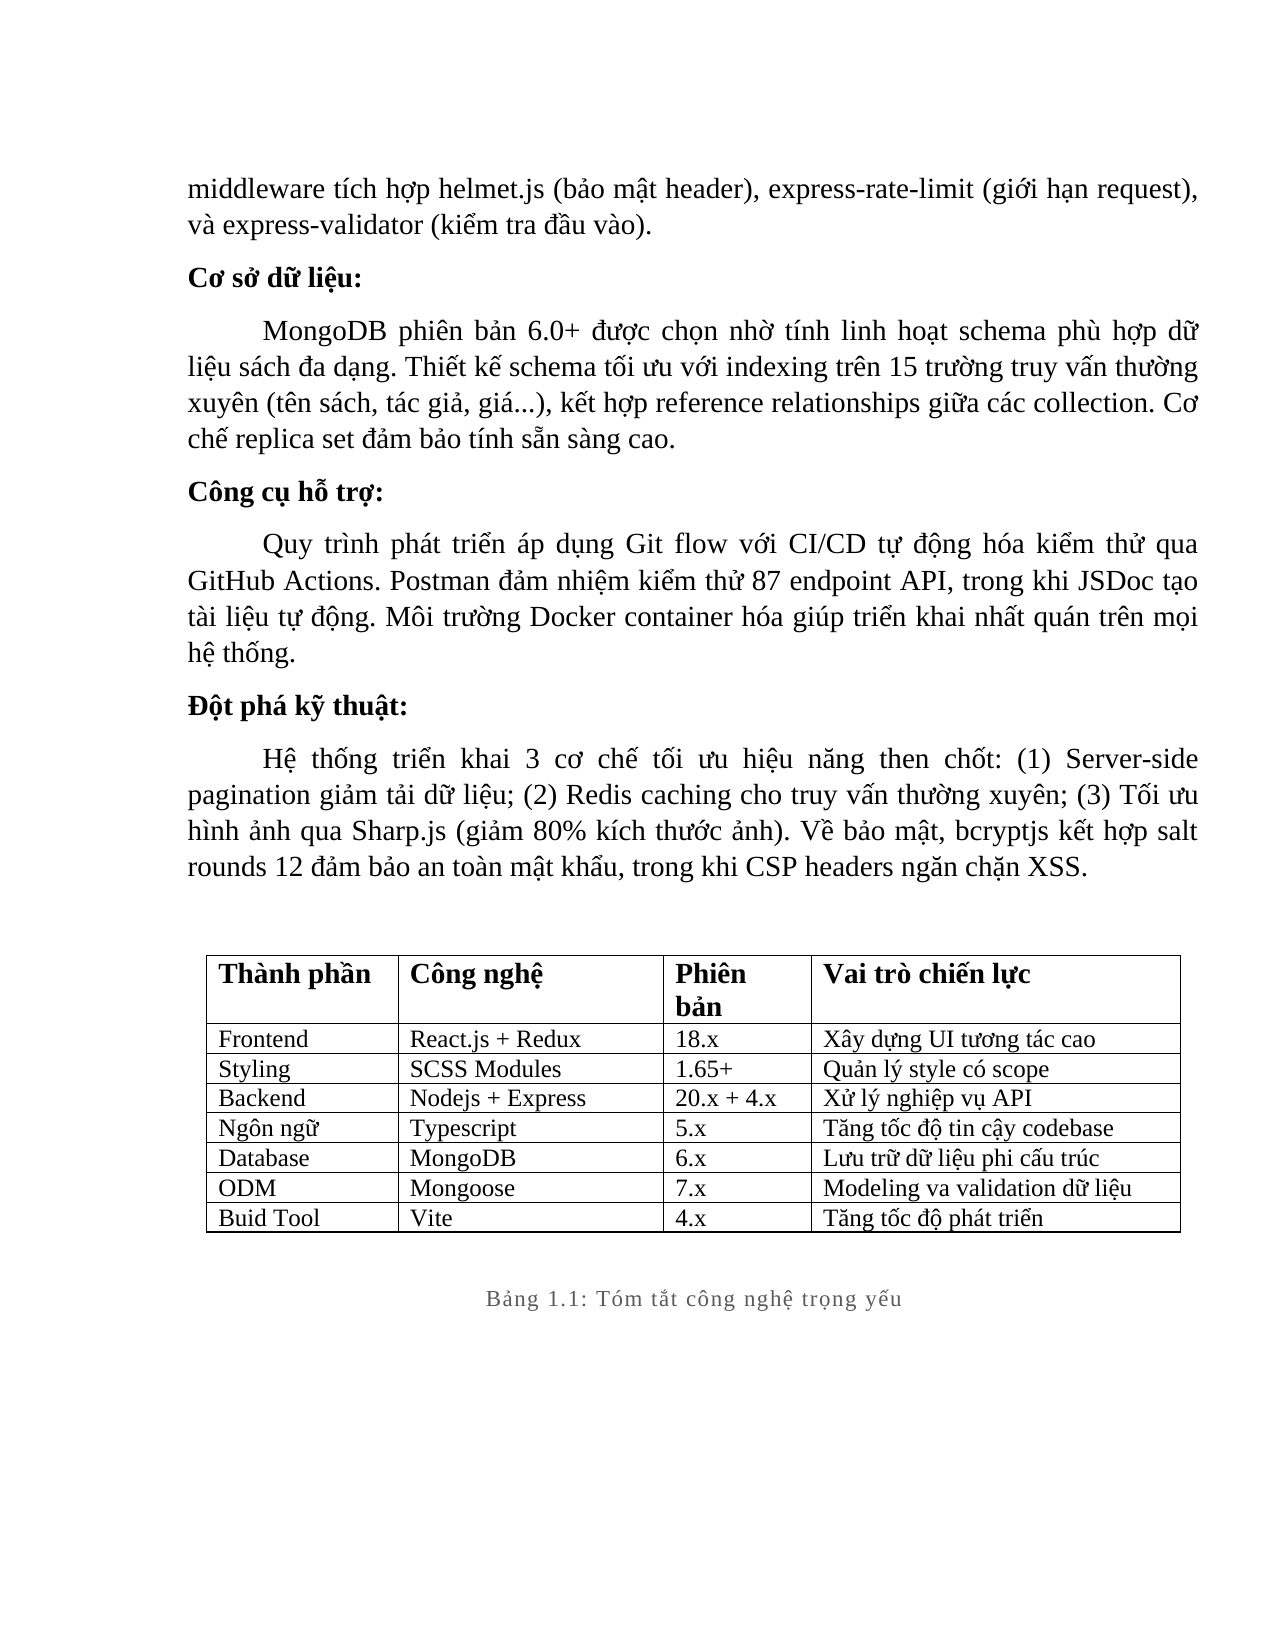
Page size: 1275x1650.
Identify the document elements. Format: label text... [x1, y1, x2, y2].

table_cell 18.x [664, 1024, 811, 1053]
table_cell 5.x [664, 1113, 811, 1142]
table_cell 1.65+ [664, 1054, 811, 1082]
table_header Thành phần [207, 956, 398, 1023]
table_cell Vite [399, 1203, 663, 1231]
text Đột phá kỹ thuật: [187, 688, 1200, 721]
text Hệ thống triển khai 3 cơ chế tối ưu hiệu năng then chốt: (1) Server-side pagination giảm tải dữ liệu; (2) Redis caching cho truy vấn thường xuyên; (3) Tối ưu hình ảnh qua Sharp.js (giảm 80% kích thước ảnh). Về bảo mật, bcryptjs kết hợp salt rounds 12 đảm bảo an toàn mật khẩu, trong khi CSP headers ngăn chặn XSS. [187, 741, 1200, 883]
table_cell Mongoose [399, 1173, 663, 1202]
table_cell 20.x + 4.x [664, 1084, 811, 1112]
text Cơ sở dữ liệu: [187, 260, 1200, 293]
table_cell Backend [207, 1084, 398, 1112]
table_cell ODM [207, 1173, 398, 1202]
table_cell Xử lý nghiệp vụ API [812, 1084, 1180, 1112]
table_cell Lưu trữ dữ liệu phi cấu trúc [812, 1143, 1180, 1172]
table_cell Nodejs + Express [399, 1084, 663, 1112]
table_cell MongoDB [399, 1143, 663, 1172]
table_cell Tăng tốc độ tin cậy codebase [812, 1113, 1180, 1142]
table_cell Modeling va validation dữ liệu [812, 1173, 1180, 1202]
table_header Công nghệ [399, 956, 663, 1023]
table_cell SCSS Modules [399, 1054, 663, 1082]
table_cell Typescript [399, 1113, 663, 1142]
table_header Phiên bản [664, 956, 811, 1023]
text Công cụ hỗ trợ: [187, 474, 1200, 507]
table_cell Database [207, 1143, 398, 1172]
table_cell 4.x [664, 1203, 811, 1231]
table_cell Quản lý style có scope [812, 1054, 1180, 1082]
table_cell Tăng tốc độ phát triển [812, 1203, 1180, 1231]
table_header Vai trò chiến lực [812, 956, 1180, 1023]
table_cell 7.x [664, 1173, 811, 1202]
table_cell React.js + Redux [399, 1024, 663, 1053]
table_cell Frontend [207, 1024, 398, 1053]
subtitle Bảng 1.1: Tóm tắt công nghệ trọng yếu [187, 1285, 1200, 1312]
table_cell 6.x [664, 1143, 811, 1172]
table_cell Styling [207, 1054, 398, 1082]
table_cell Ngôn ngữ [207, 1113, 398, 1142]
text MongoDB phiên bản 6.0+ được chọn nhờ tính linh hoạt schema phù hợp dữ liệu sách đa dạng. Thiết kế schema tối ưu với indexing trên 15 trường truy vấn thường xuyên (tên sách, tác giả, giá...), kết hợp reference relationships giữa các collection. Cơ chế replica set đảm bảo tính sẵn sàng cao. [187, 313, 1200, 454]
table_cell Buid Tool [207, 1203, 398, 1231]
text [187, 171, 1200, 241]
text Quy trình phát triển áp dụng Git flow với CI/CD tự động hóa kiểm thử qua GitHub Actions. Postman đảm nhiệm kiểm thử 87 endpoint API, trong khi JSDoc tạo tài liệu tự động. Môi trường Docker container hóa giúp triển khai nhất quán trên mọi hệ thống. [187, 527, 1200, 669]
table_cell Xây dựng UI tương tác cao [812, 1024, 1180, 1053]
